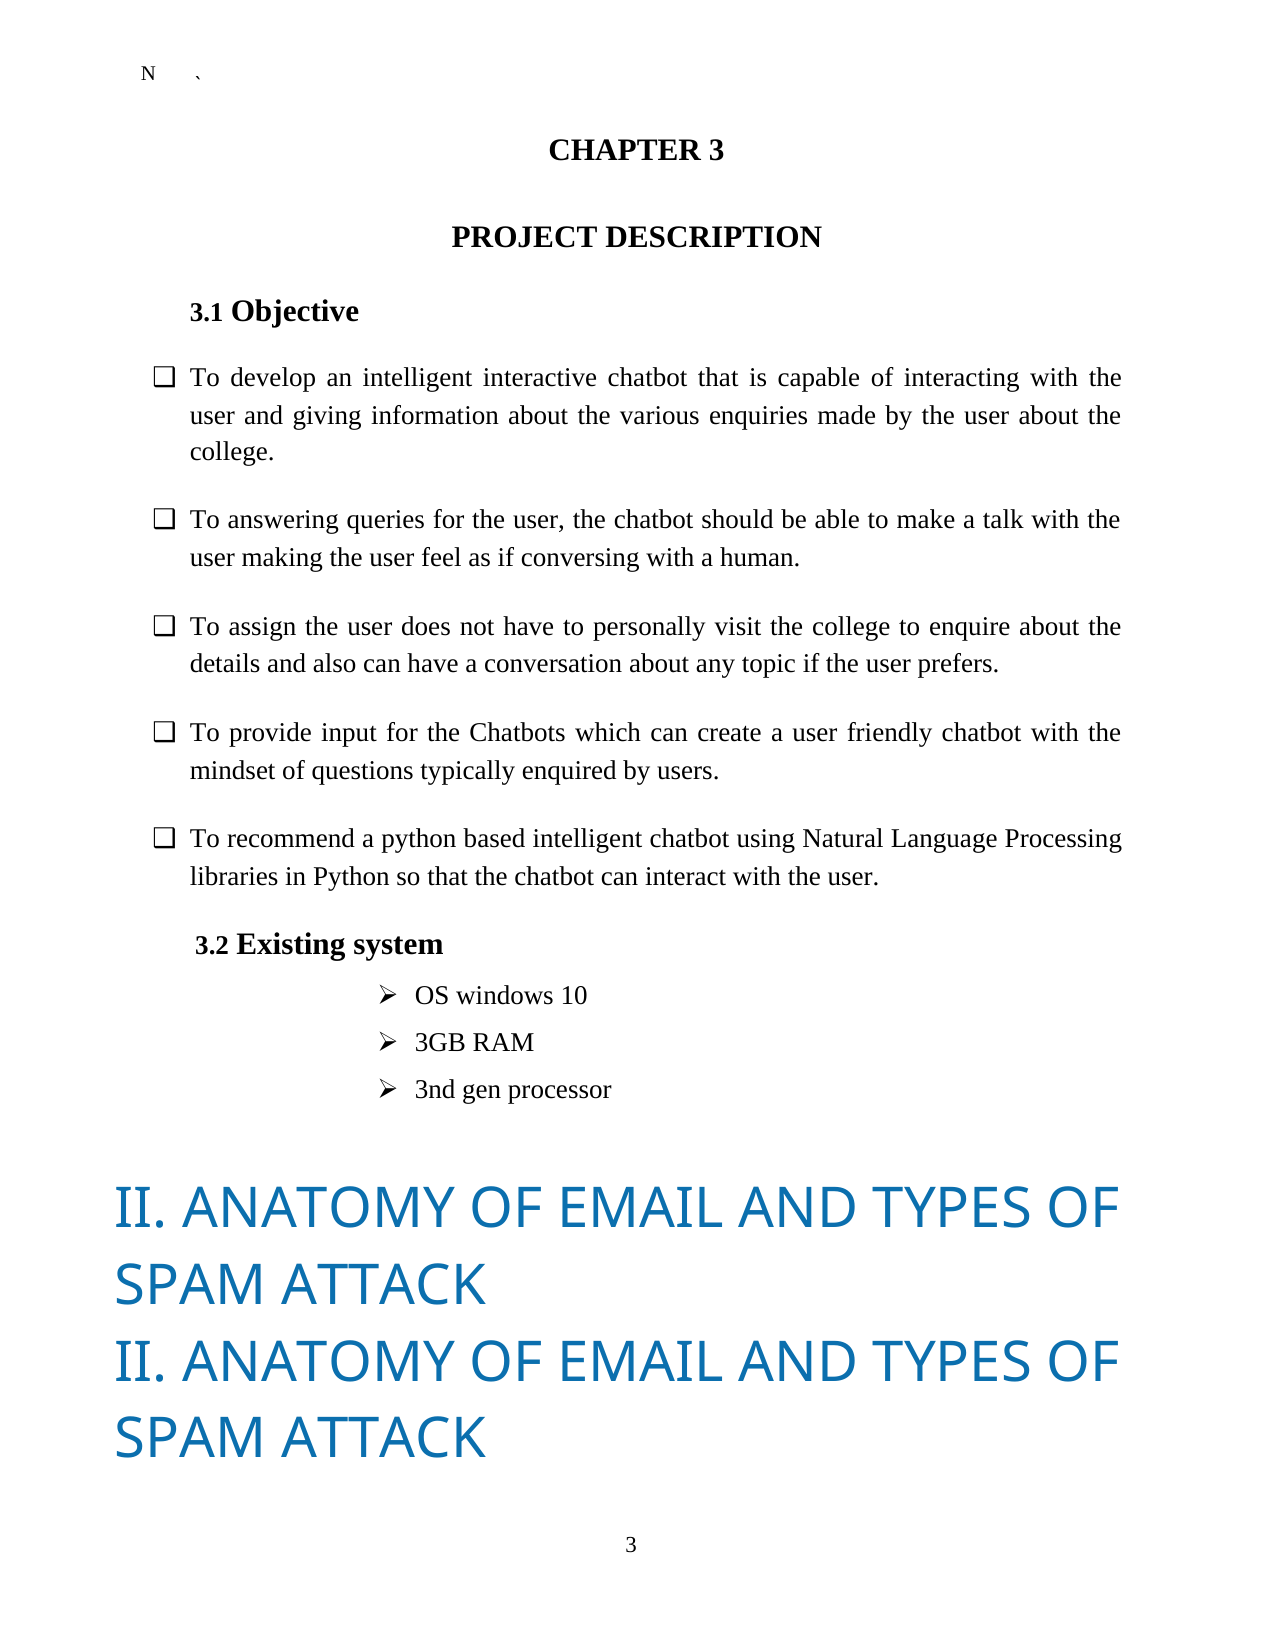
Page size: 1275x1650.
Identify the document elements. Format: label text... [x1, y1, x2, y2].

list Existing system [195, 925, 1076, 961]
list 3GB RAM [377, 1026, 1076, 1058]
list To answering queries for the user, the chatbot should be able to make a talk with the user making the user feel as if conversing with a human. [152, 499, 1123, 572]
list 3nd gen processor [377, 1073, 1076, 1105]
list To provide input for the Chatbots which can create a user friendly chatbot with the mindset of questions typically enquired by users. [152, 712, 1123, 785]
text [114, 1168, 1123, 1321]
list To develop an intelligent interactive chatbot that is capable of interacting with the user and giving information about the various enquiries made by the user about the college. [152, 357, 1123, 466]
text PROJECT DESCRIPTION [229, 218, 1045, 254]
list To assign the user does not have to personally visit the college to enquire about the details and also can have a conversation about any topic if the user prefers. [152, 606, 1123, 678]
subtitle CHAPTER 3 [228, 131, 1045, 167]
list OS windows 10 [377, 979, 1076, 1010]
subtitle Objective [189, 292, 1123, 328]
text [114, 1321, 1123, 1474]
list To recommend a python based intelligent chatbot using Natural Language Processing libraries in Python so that the chatbot can interact with the user. [152, 819, 1123, 891]
